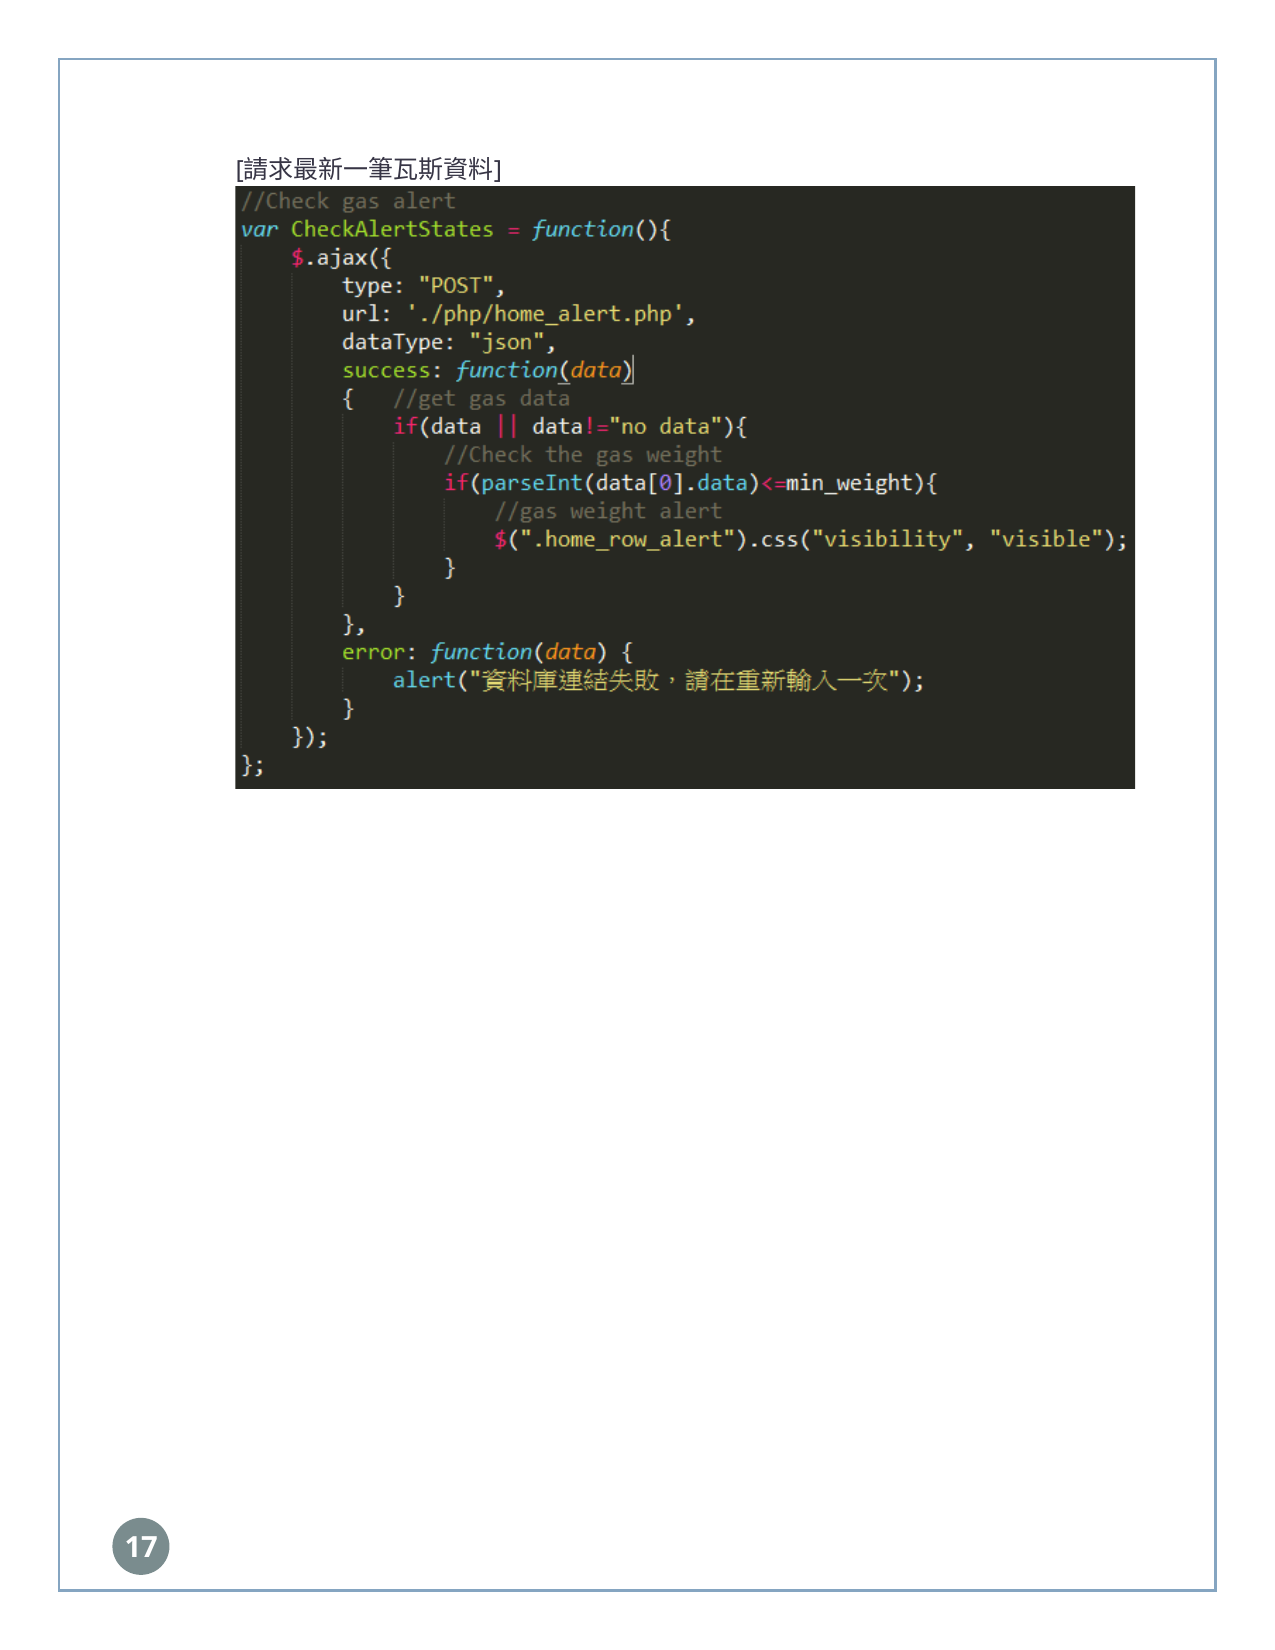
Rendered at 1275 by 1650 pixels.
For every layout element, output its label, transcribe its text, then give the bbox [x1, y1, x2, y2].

list Javascript [參數設定] – 設定最小的瓦斯重量為120g [請求預設店家資料] [請求最新一筆瓦斯資料] [208, 150, 1087, 789]
